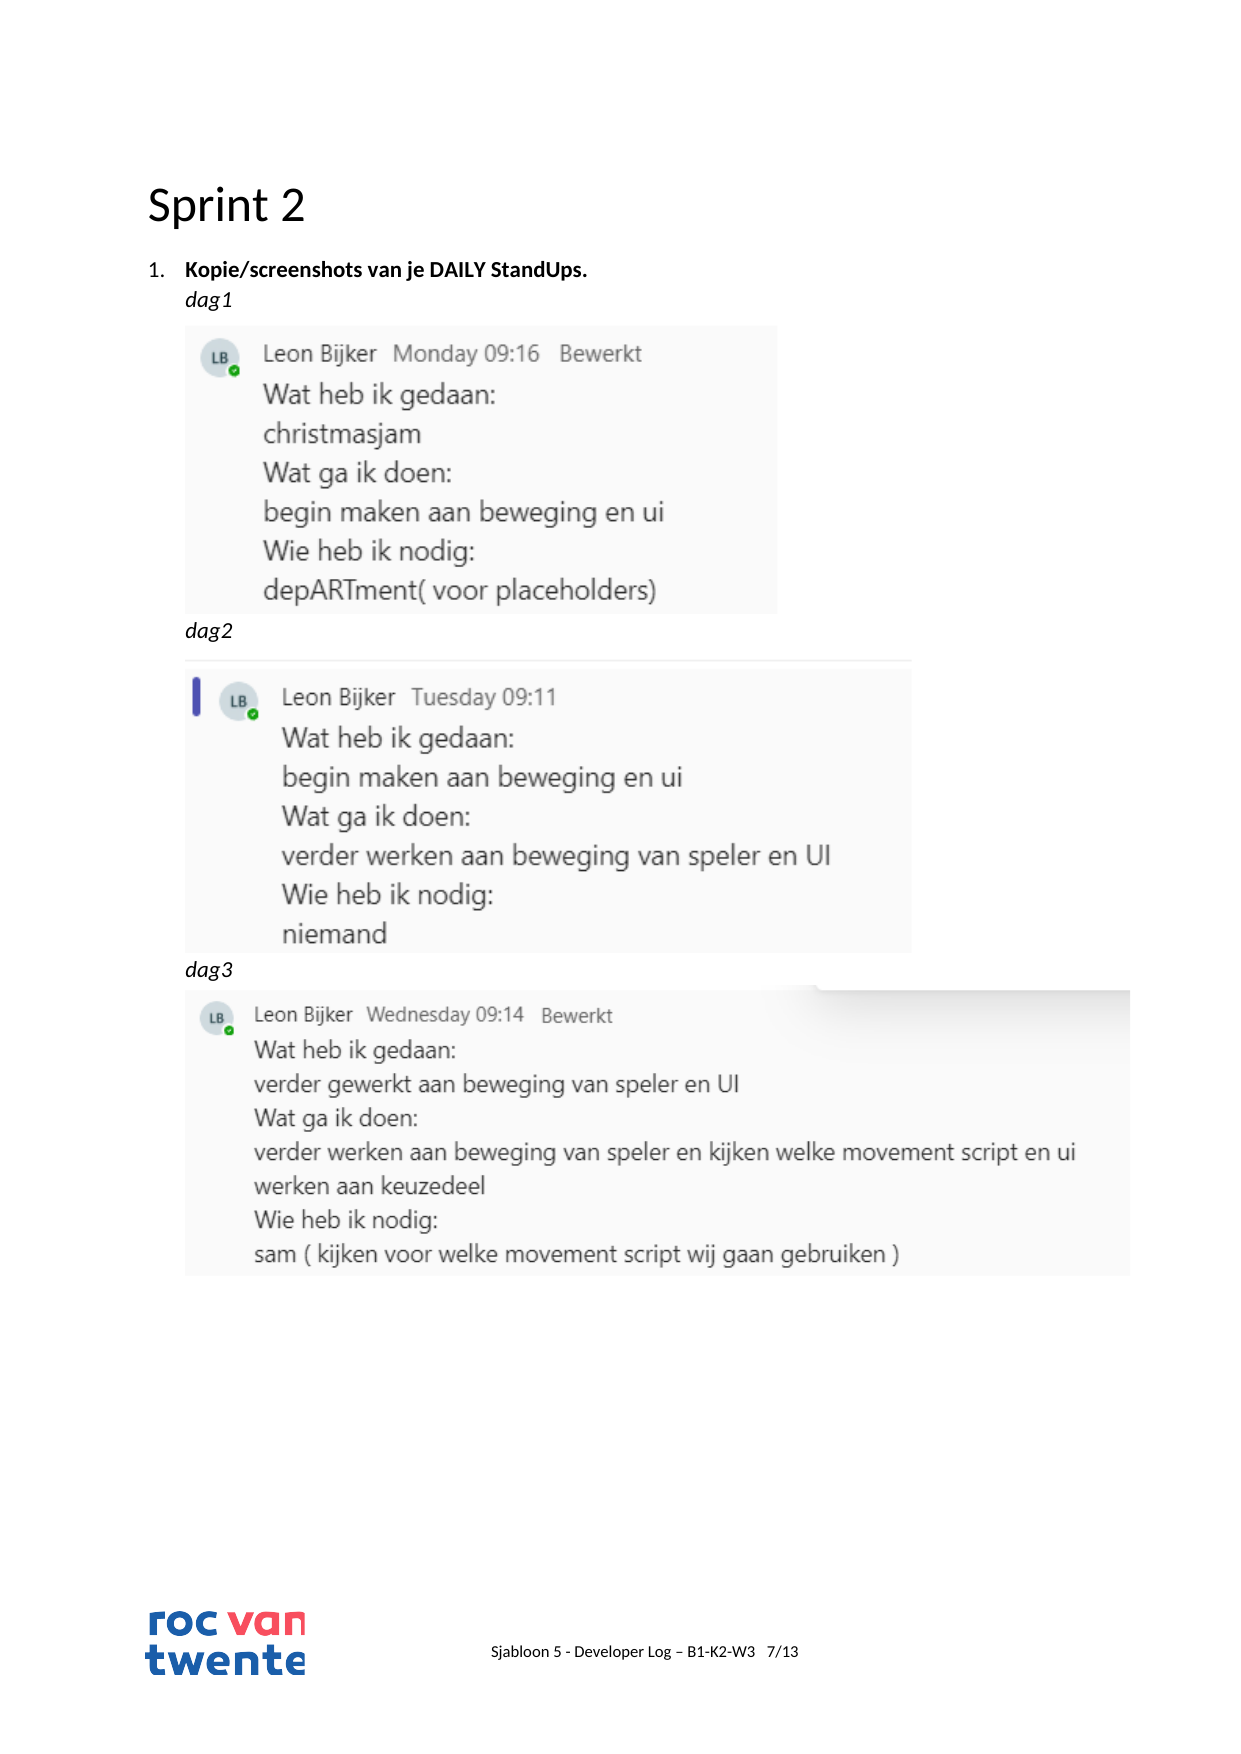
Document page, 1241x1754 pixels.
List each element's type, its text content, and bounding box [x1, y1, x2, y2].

picture [185, 985, 1130, 1280]
picture [185, 315, 778, 614]
subtitle Sprint 2 [148, 173, 1093, 234]
picture [145, 1611, 305, 1674]
picture [185, 646, 912, 953]
